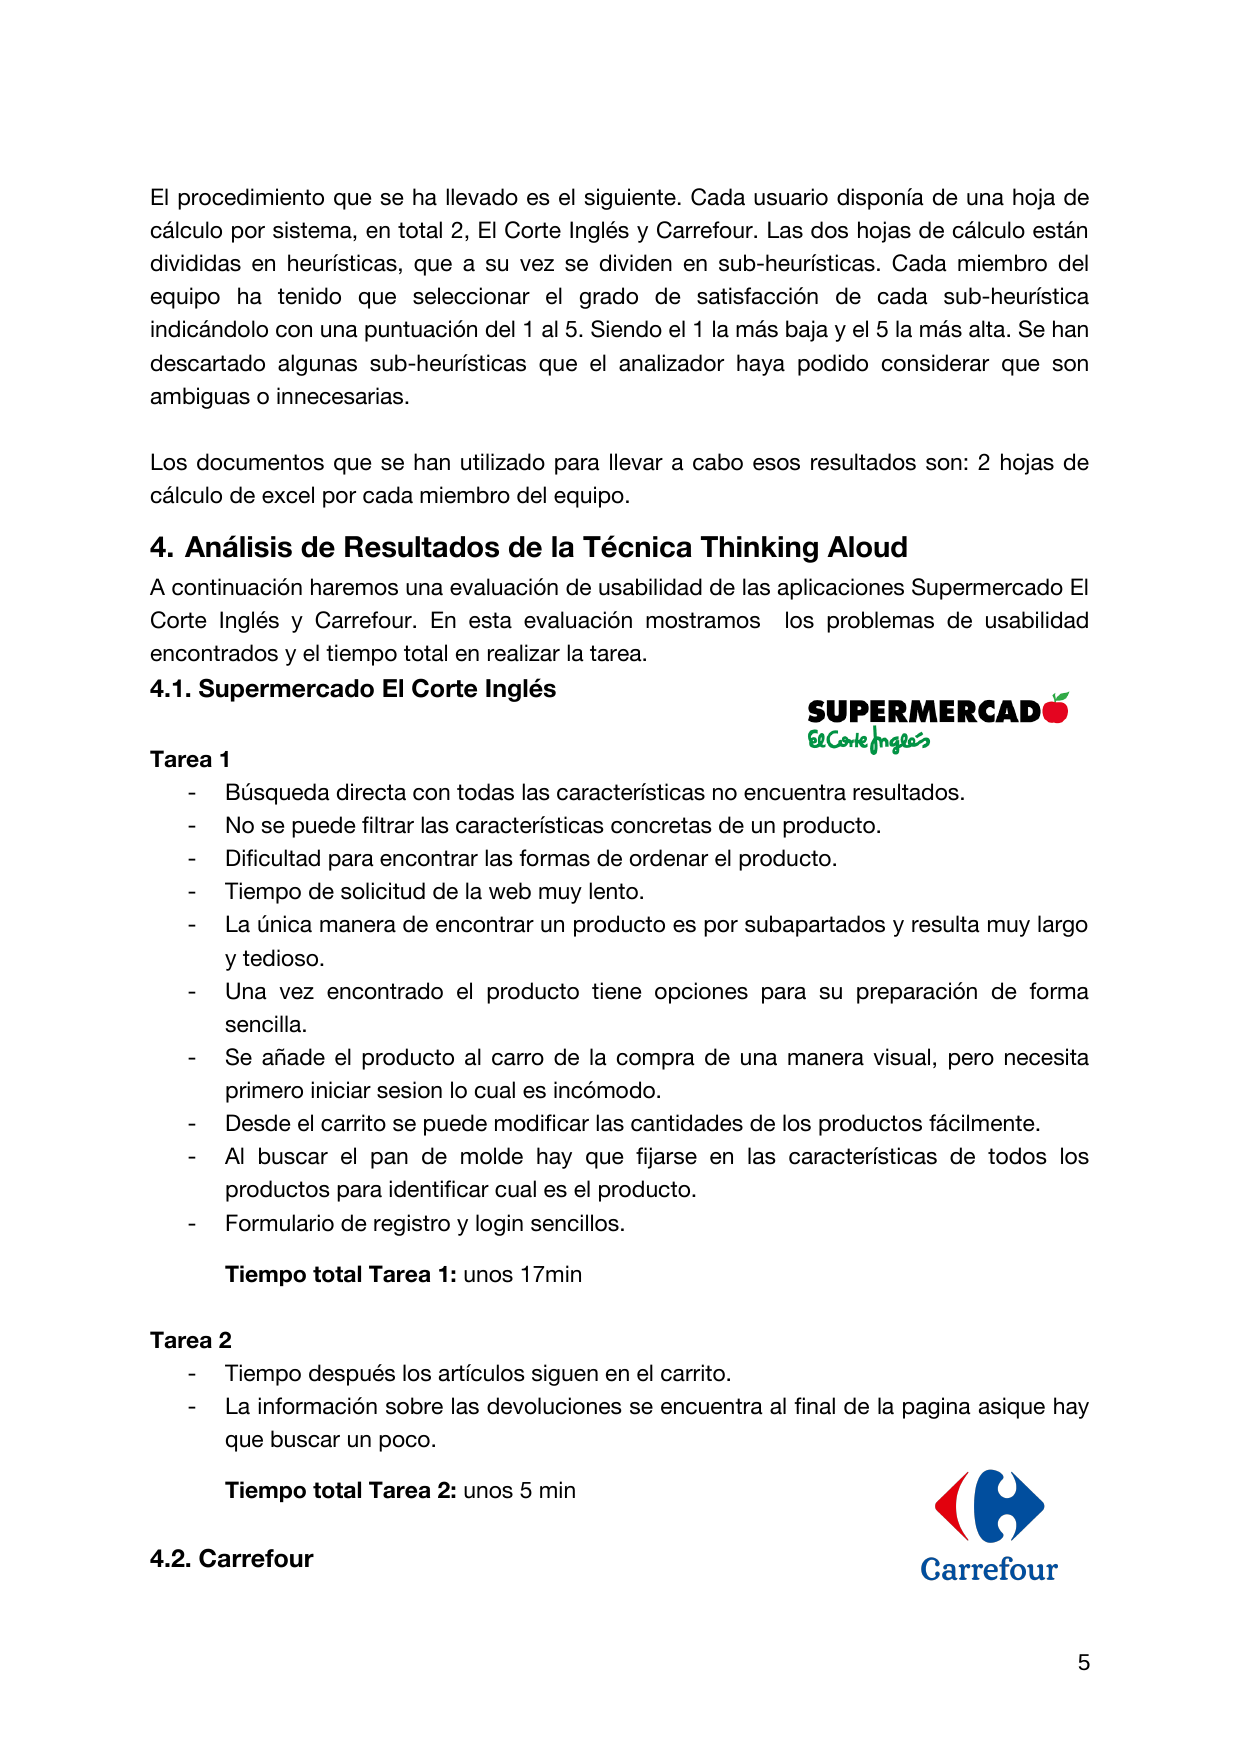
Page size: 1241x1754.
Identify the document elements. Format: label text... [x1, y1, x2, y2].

text 4.1. Supermercado El Corte Inglés [150, 673, 1090, 704]
text Los documentos que se han utilizado para llevar a cabo esos resultados son: 2 hojas de cálculo de excel por cada miembro del equipo. [150, 448, 1090, 510]
list La única manera de encontrar un producto es por subapartados y resulta muy largo y tedioso. [187, 911, 1090, 972]
list No se puede filtrar las características concretas de un producto. [187, 811, 1090, 840]
text Tarea 1 [150, 745, 1090, 774]
list La información sobre las devoluciones se encuentra al final de la pagina asique hay que buscar un poco. [187, 1392, 1090, 1454]
text Tiempo total Tarea 1: unos 17min [225, 1260, 1090, 1289]
list Búsqueda directa con todas las características no encuentra resultados. [187, 778, 1090, 807]
list Tiempo de solicitud de la web muy lento. [187, 877, 1090, 906]
text Tarea 2 [150, 1326, 1090, 1355]
list Tiempo después los artículos siguen en el carrito. [187, 1359, 1090, 1388]
picture [807, 691, 1070, 755]
text El procedimiento que se ha llevado es el siguiente. Cada usuario disponía de una hoja de cálculo por sistema, en total 2, El Corte Inglés y Carrefour. Las dos hojas de cálculo están divididas en heurísticas, que a su vez se dividen en sub-heurísticas. Cada miembro del equipo ha tenido que seleccionar el grado de satisfacción de cada sub-heurística indicándolo con una puntuación del 1 al 5. Siendo el 1 la más baja y el 5 la más alta. Se han descartado algunas sub-heurísticas que el analizador haya podido considerar que son ambiguas o innecesarias. [150, 183, 1090, 411]
text 4. Análisis de Resultados de la Técnica Thinking Aloud [150, 529, 1090, 566]
list Formulario de registro y login sencillos. [187, 1209, 1090, 1237]
text 4.2. Carrefour [150, 1543, 889, 1574]
list Una vez encontrado el producto tiene opciones para su preparación de forma sencilla. [187, 977, 1090, 1039]
list Al buscar el pan de molde hay que fijarse en las características de todos los productos para identificar cual es el producto. [187, 1142, 1090, 1204]
list Dificultad para encontrar las formas de ordenar el producto. [187, 844, 1090, 873]
list Desde el carrito se puede modificar las cantidades de los productos fácilmente. [187, 1109, 1090, 1138]
list Se añade el producto al carro de la compra de una manera visual, pero necesita primero iniciar sesion lo cual es incómodo. [187, 1043, 1090, 1105]
picture [889, 1468, 1090, 1582]
text Tiempo total Tarea 2: unos 5 min [225, 1477, 889, 1505]
text A continuación haremos una evaluación de usabilidad de las aplicaciones Supermercado El Corte Inglés y Carrefour. En esta evaluación mostramos los problemas de usabilidad encontrados y el tiempo total en realizar la tarea. [150, 573, 1090, 668]
